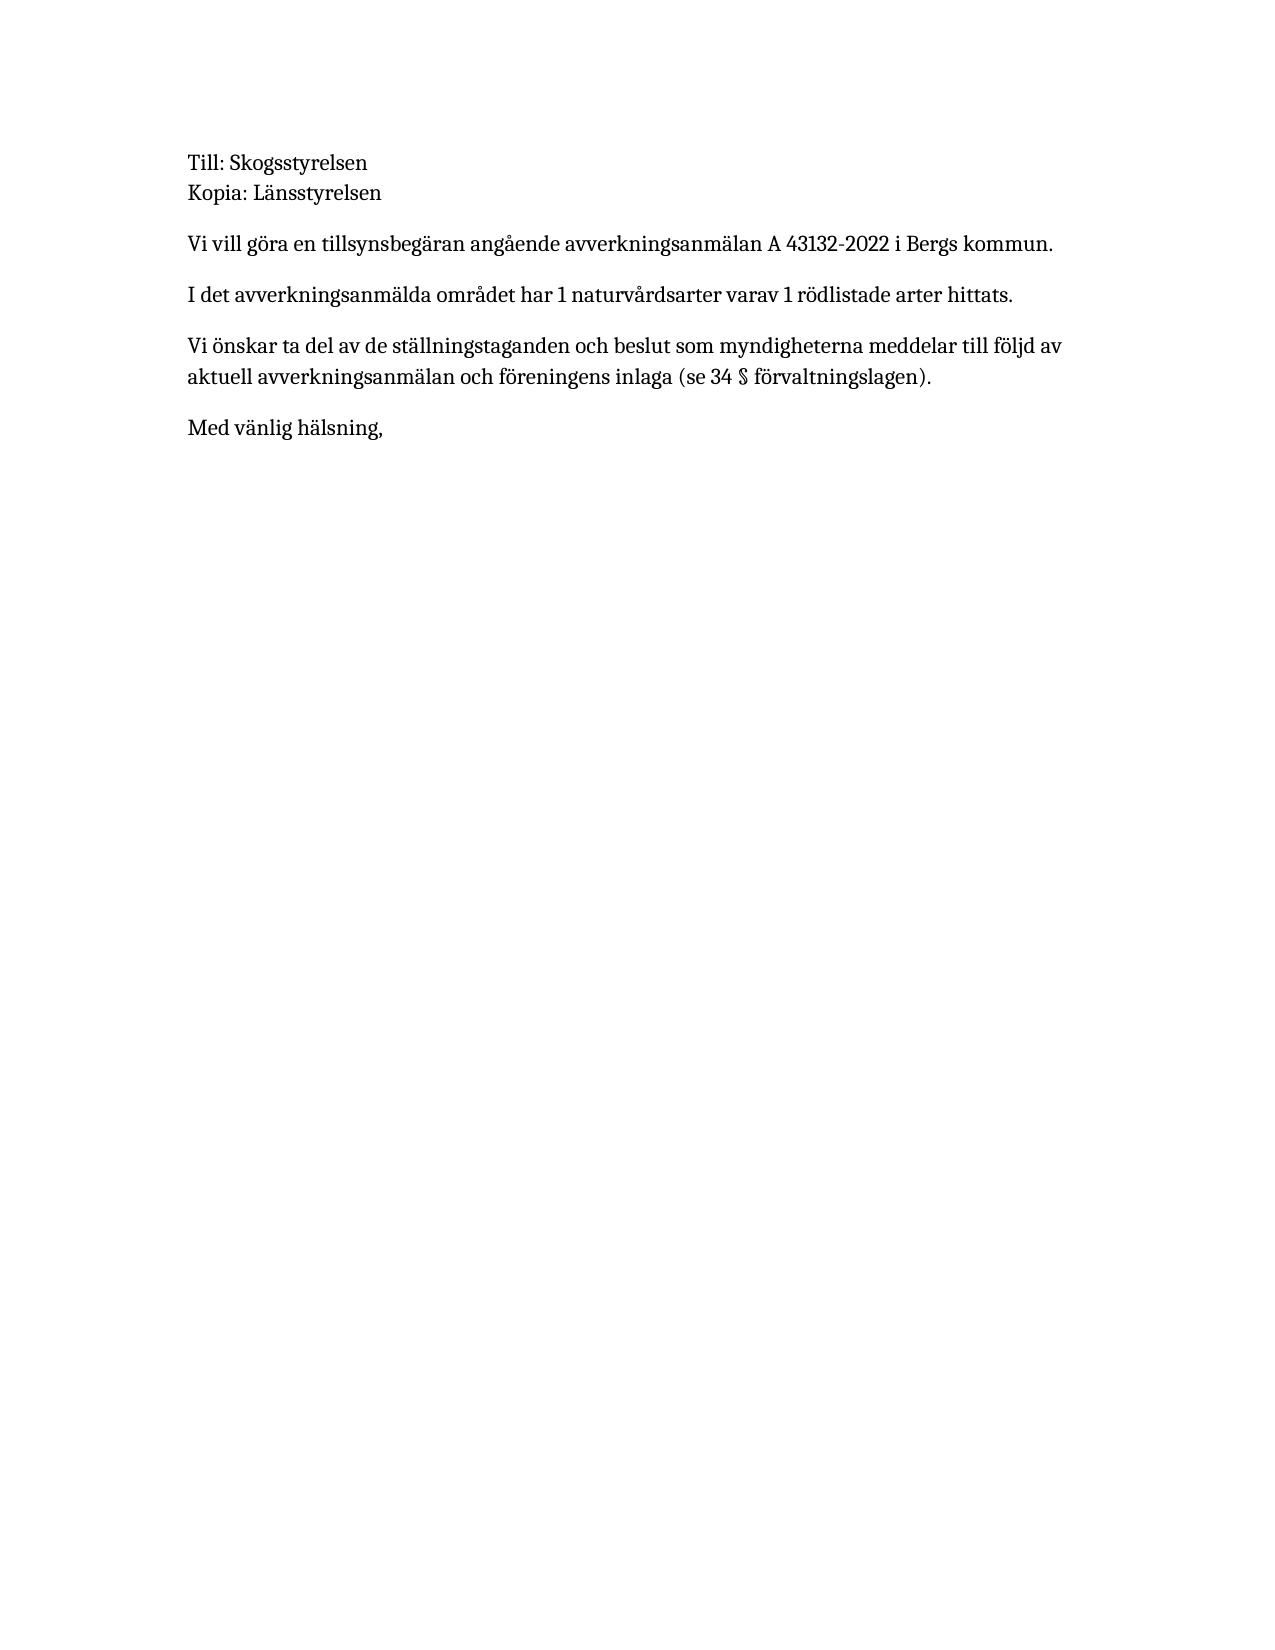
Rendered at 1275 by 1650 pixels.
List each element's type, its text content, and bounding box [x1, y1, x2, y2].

text I det avverkningsanmälda området har 1 naturvårdsarter varav 1 rödlistade arter hittats. [187, 282, 1087, 309]
text Vi önskar ta del av de ställningstaganden och beslut som myndigheterna meddelar till följd av aktuell avverkningsanmälan och föreningens inlaga (se 34 § förvaltningslagen). [187, 333, 1087, 390]
text Till: Skogsstyrelsen Kopia: Länsstyrelsen [187, 150, 1087, 207]
text Vi vill göra en tillsynsbegäran angående avverkningsanmälan A 43132-2022 i Bergs kommun. [187, 231, 1087, 258]
text Med vänlig hälsning, [187, 414, 1087, 471]
